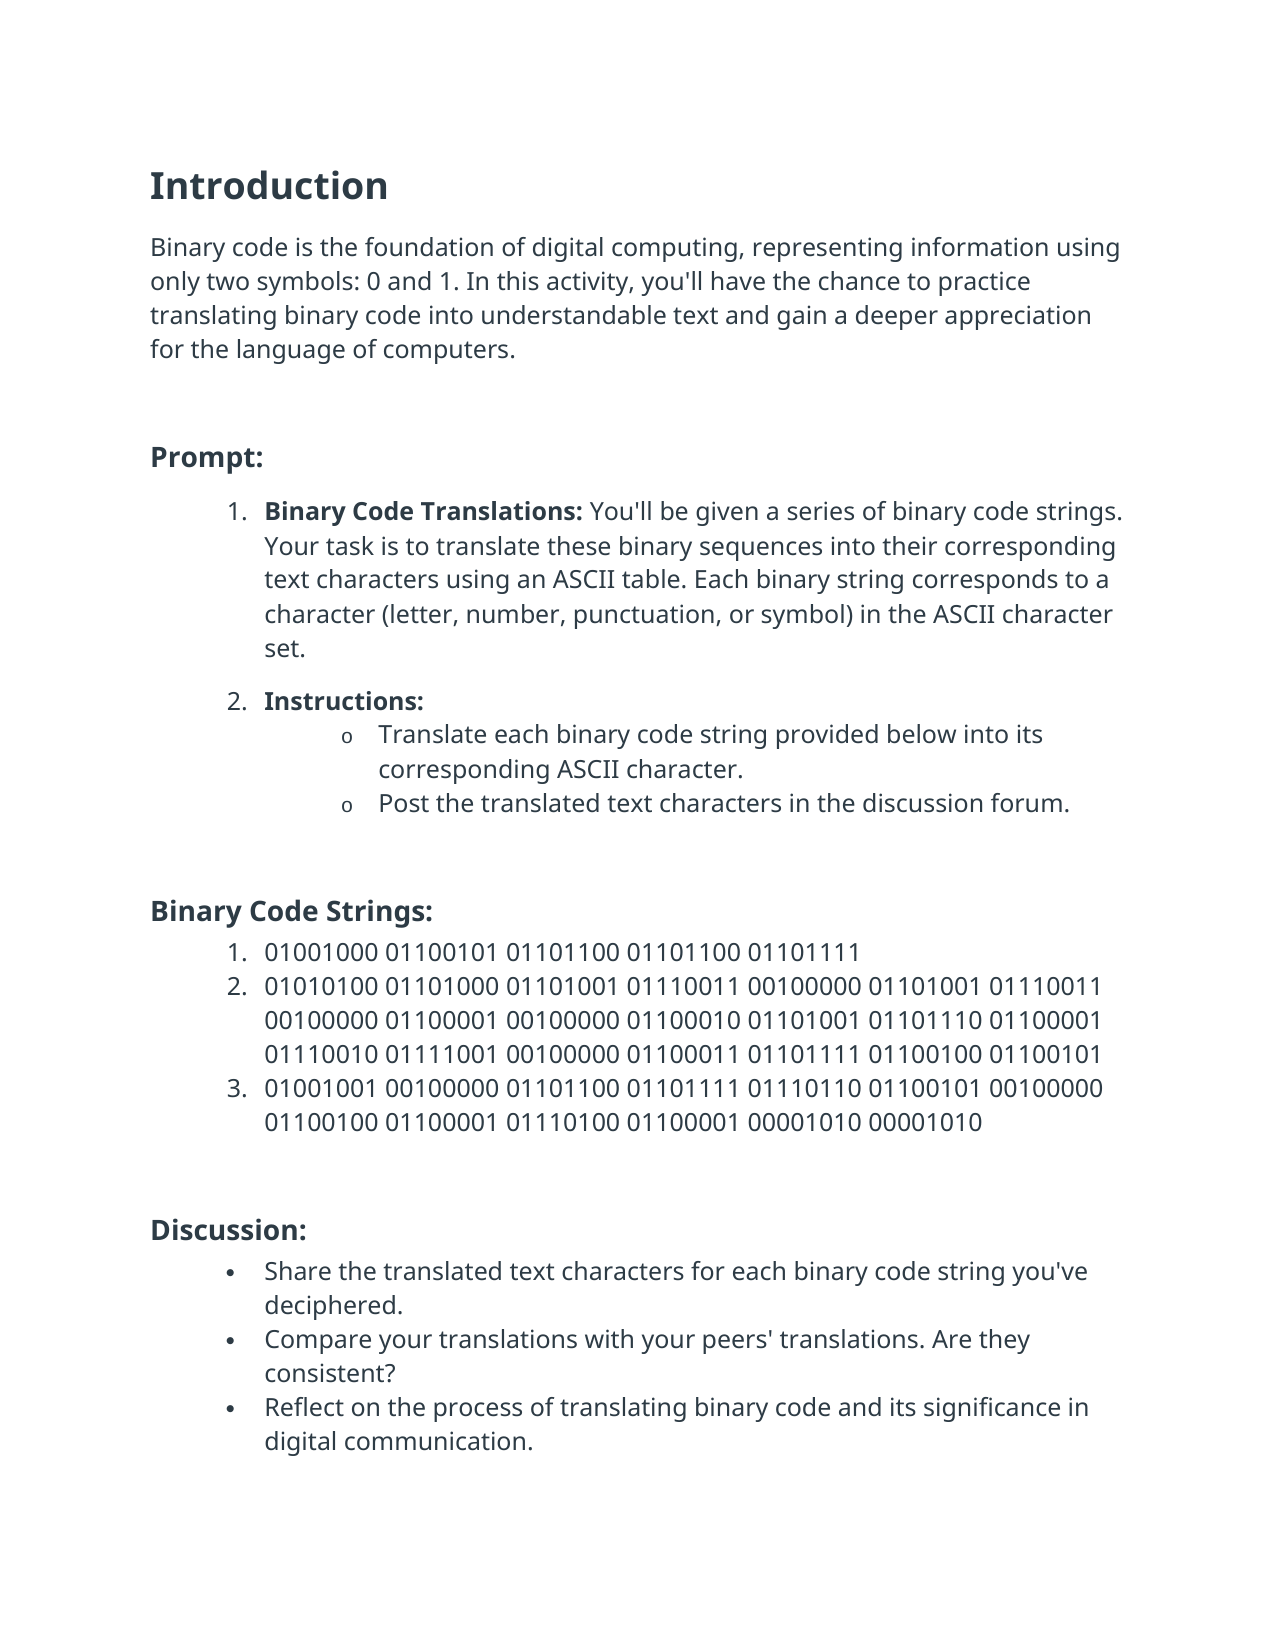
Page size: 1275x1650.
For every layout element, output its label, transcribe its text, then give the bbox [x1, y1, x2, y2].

text Introduction [150, 159, 1125, 210]
list Translate each binary code string provided below into its corresponding ASCII character. [341, 717, 1125, 785]
list Share the translated text characters for each binary code string you've deciphered. [227, 1254, 1125, 1322]
list 01010100 01101000 01101001 01110011 00100000 01101001 01110011 00100000 01100001 00100000 01100010 01101001 01101110 01100001 01110010 01111001 00100000 01100011 01101111 01100100 01100101 [227, 968, 1125, 1071]
text Discussion: [150, 1210, 1125, 1249]
list Compare your translations with your peers' translations. Are they consistent? [227, 1322, 1125, 1390]
list Binary Code Translations: You'll be given a series of binary code strings. Your task is to translate these binary sequences into their corresponding text characters using an ASCII table. Each binary string corresponds to a character (letter, number, punctuation, or symbol) in the ASCII character set. [227, 494, 1125, 664]
text Binary Code Strings: [150, 891, 1125, 929]
list Reflect on the process of translating binary code and its significance in digital communication. [227, 1390, 1125, 1458]
text Prompt: [150, 437, 1125, 475]
list Post the translated text characters in the discussion forum. [341, 785, 1125, 819]
text Binary code is the foundation of digital computing, representing information using only two symbols: 0 and 1. In this activity, you'll have the chance to practice translating binary code into understandable text and gain a deeper appreciation for the language of computers. [150, 229, 1125, 365]
list 01001001 00100000 01101100 01101111 01110110 01100101 00100000 01100100 01100001 01110100 01100001 00001010 00001010 [227, 1071, 1125, 1139]
list Instructions: [227, 683, 1125, 717]
list 01001000 01100101 01101100 01101100 01101111 [227, 934, 1125, 968]
